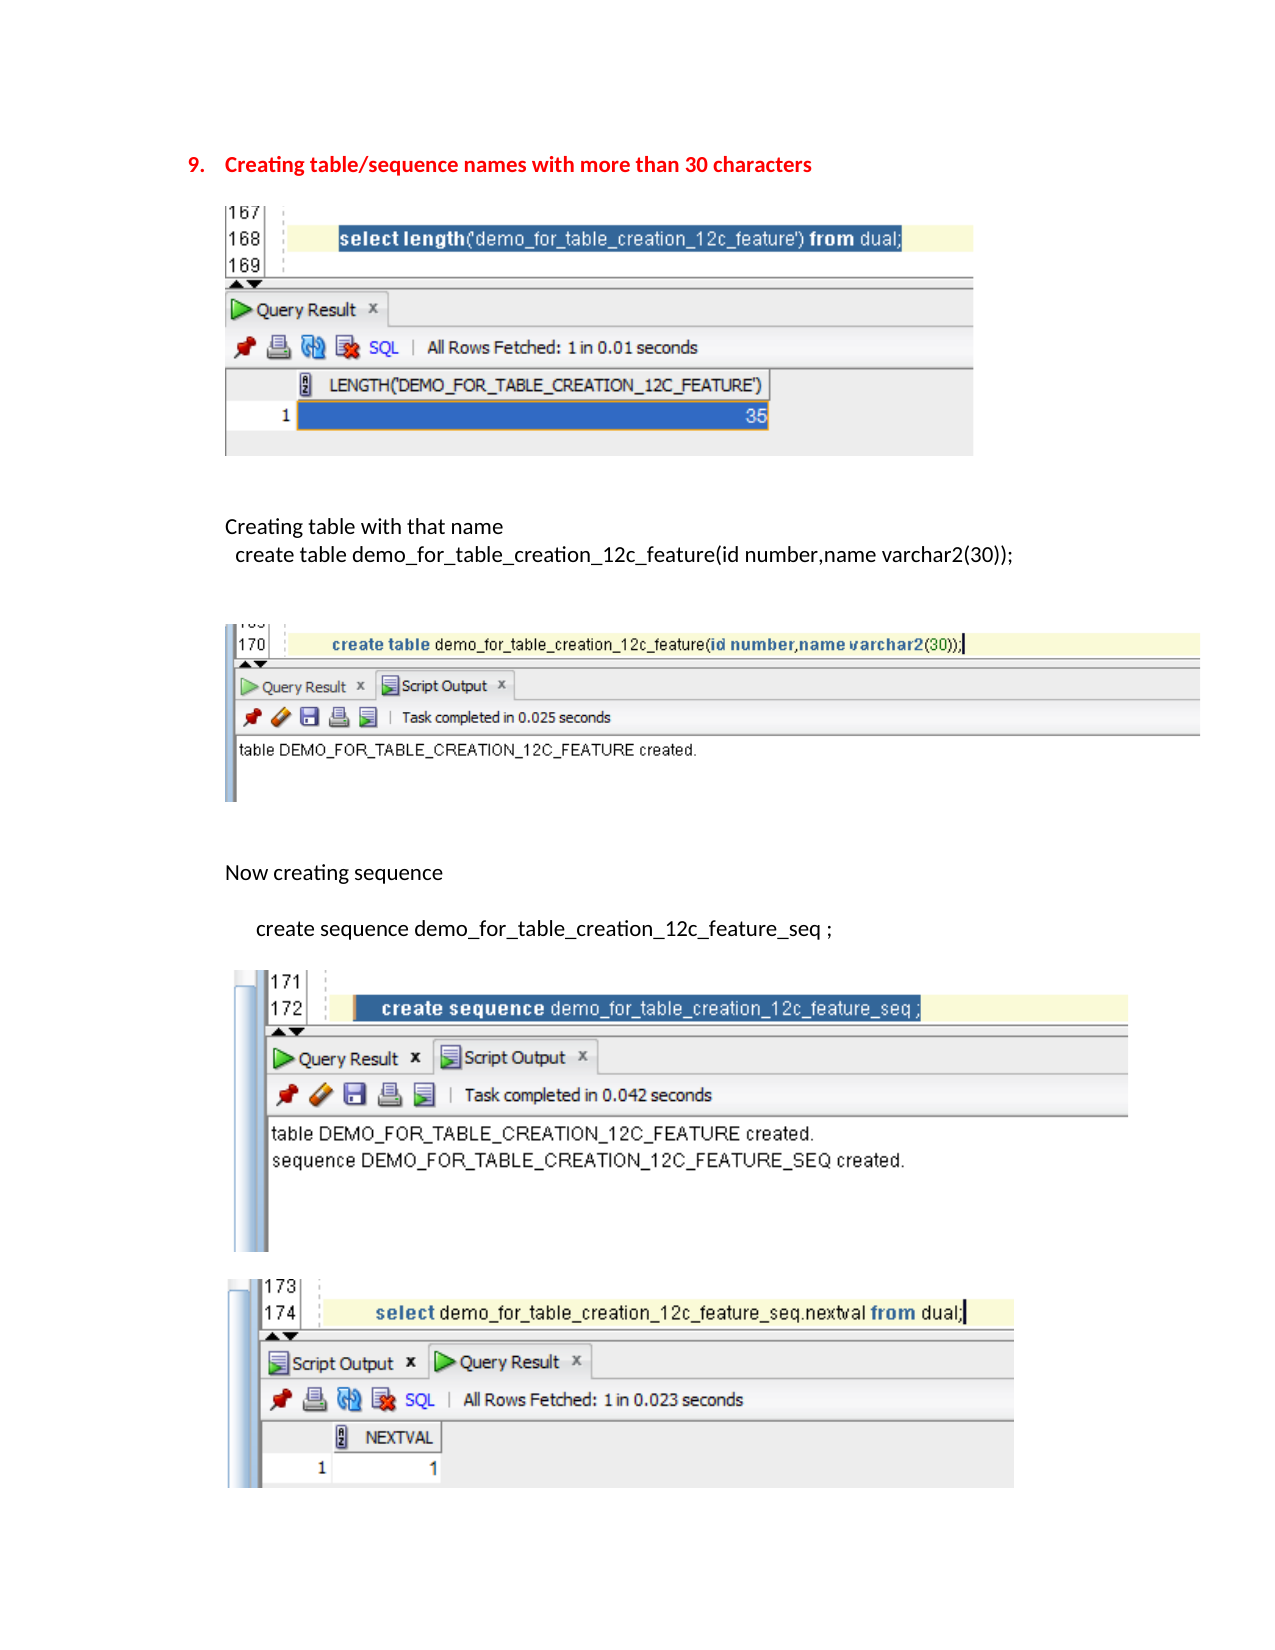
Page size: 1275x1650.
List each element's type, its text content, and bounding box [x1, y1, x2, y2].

text Now creating sequence [225, 858, 1125, 886]
picture [225, 1279, 1014, 1488]
picture [225, 206, 974, 456]
text Creating table with that name [225, 512, 1125, 540]
text create sequence demo_for_table_creation_12c_feature_seq ; [225, 914, 1125, 942]
picture [225, 624, 1200, 802]
picture [225, 970, 1129, 1252]
text create table demo_for_table_creation_12c_feature(id number,name varchar2(30)); [225, 540, 1125, 568]
list Creating table/sequence names with more than 30 characters [187, 150, 1125, 178]
